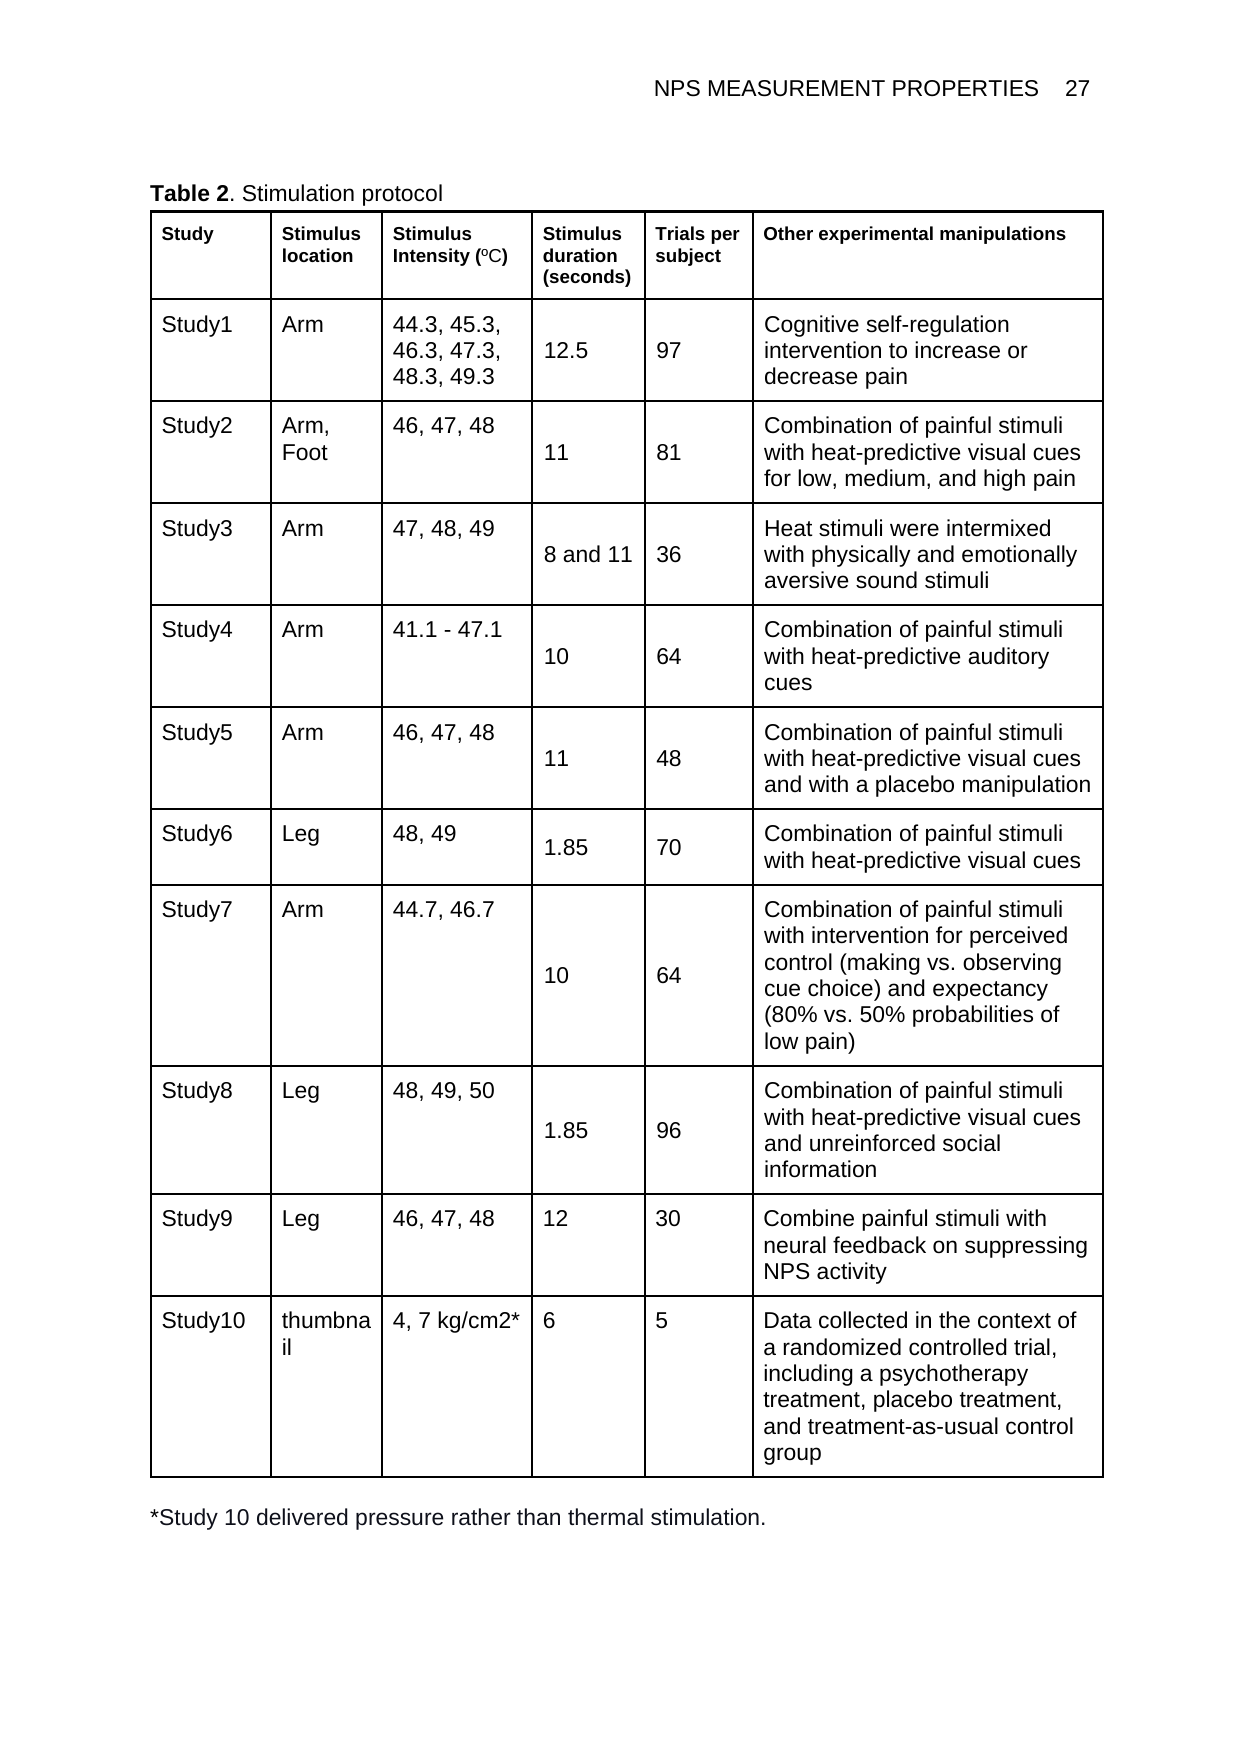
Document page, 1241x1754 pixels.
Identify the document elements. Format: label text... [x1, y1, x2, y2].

table_cell Combination of painful stimuli with heat-predictive visual cues and with a placebo manipulation [754, 708, 1102, 808]
table_cell 41.1 - 47.1 [383, 606, 531, 706]
table_cell thumbnail [272, 1297, 381, 1476]
table_cell 48, 49, 50 [383, 1067, 531, 1193]
table_cell Combination of painful stimuli with heat-predictive visual cues [754, 810, 1102, 883]
table_cell 11 [533, 402, 644, 502]
table_cell 1.85 [533, 810, 644, 883]
table_cell 70 [646, 810, 752, 883]
table_cell Leg [272, 1067, 381, 1193]
table_cell 1.85 [533, 1067, 644, 1193]
table_header Trials per subject [646, 213, 752, 298]
table_cell Study4 [152, 606, 270, 706]
table_header Stimulus Intensity (ºC) [383, 213, 531, 298]
table_cell Study1 [152, 300, 270, 400]
table_cell 12.5 [533, 300, 644, 400]
table_header Stimulus duration (seconds) [533, 213, 644, 298]
table_cell Study2 [152, 402, 270, 502]
table_cell Arm, Foot [272, 402, 381, 502]
table_cell Study7 [152, 886, 270, 1064]
table_cell 64 [646, 606, 752, 706]
table_cell Arm [272, 886, 381, 1064]
table_cell 44.7, 46.7 [383, 886, 531, 1064]
table_cell Leg [272, 810, 381, 883]
table_cell Study8 [152, 1067, 270, 1193]
table_cell 8 and 11 [533, 504, 644, 604]
table_cell Heat stimuli were intermixed with physically and emotionally aversive sound stimuli [754, 504, 1102, 604]
table_cell 46, 47, 48 [383, 708, 531, 808]
table_cell 44.3, 45.3, 46.3, 47.3, 48.3, 49.3 [383, 300, 531, 400]
table_cell 36 [646, 504, 752, 604]
table_cell 4, 7 kg/cm2* [383, 1297, 531, 1476]
table_cell 64 [646, 886, 752, 1064]
table_cell Arm [272, 708, 381, 808]
table_cell 10 [533, 886, 644, 1064]
table_cell Study6 [152, 810, 270, 883]
table_cell 12 [533, 1195, 644, 1295]
table_cell 5 [646, 1297, 752, 1476]
table_header Study [152, 213, 270, 298]
table_cell 46, 47, 48 [383, 402, 531, 502]
table_cell Study3 [152, 504, 270, 604]
table_cell Data collected in the context of a randomized controlled trial, including a psychotherapy treatment, placebo treatment, and treatment-as-usual control group [754, 1297, 1102, 1476]
table_cell Combine painful stimuli with neural feedback on suppressing NPS activity [754, 1195, 1102, 1295]
table_cell Combination of painful stimuli with intervention for perceived control (making vs. observing cue choice) and expectancy (80% vs. 50% probabilities of low pain) [754, 886, 1102, 1064]
table_cell Study10 [152, 1297, 270, 1476]
table_cell Study5 [152, 708, 270, 808]
table_cell Combination of painful stimuli with heat-predictive visual cues for low, medium, and high pain [754, 402, 1102, 502]
table_cell 48 [646, 708, 752, 808]
table_cell Combination of painful stimuli with heat-predictive auditory cues [754, 606, 1102, 706]
table_cell Leg [272, 1195, 381, 1295]
text *Study 10 delivered pressure rather than thermal stimulation. [150, 1504, 1090, 1531]
table_cell 10 [533, 606, 644, 706]
table_cell 97 [646, 300, 752, 400]
table_cell 46, 47, 48 [383, 1195, 531, 1295]
table_cell Arm [272, 504, 381, 604]
table_cell 81 [646, 402, 752, 502]
table_cell 47, 48, 49 [383, 504, 531, 604]
text Table 2. Stimulation protocol [150, 180, 1090, 207]
table_header Other experimental manipulations [754, 213, 1102, 298]
table_cell 6 [533, 1297, 644, 1476]
table_cell 96 [646, 1067, 752, 1193]
table_cell Study9 [152, 1195, 270, 1295]
table_cell 48, 49 [383, 810, 531, 883]
table_cell Combination of painful stimuli with heat-predictive visual cues and unreinforced social information [754, 1067, 1102, 1193]
table_cell Arm [272, 300, 381, 400]
table_header Stimulus location [272, 213, 381, 298]
table_cell Arm [272, 606, 381, 706]
table_cell Cognitive self-regulation intervention to increase or decrease pain [754, 300, 1102, 400]
table_cell 30 [646, 1195, 752, 1295]
table_cell 11 [533, 708, 644, 808]
